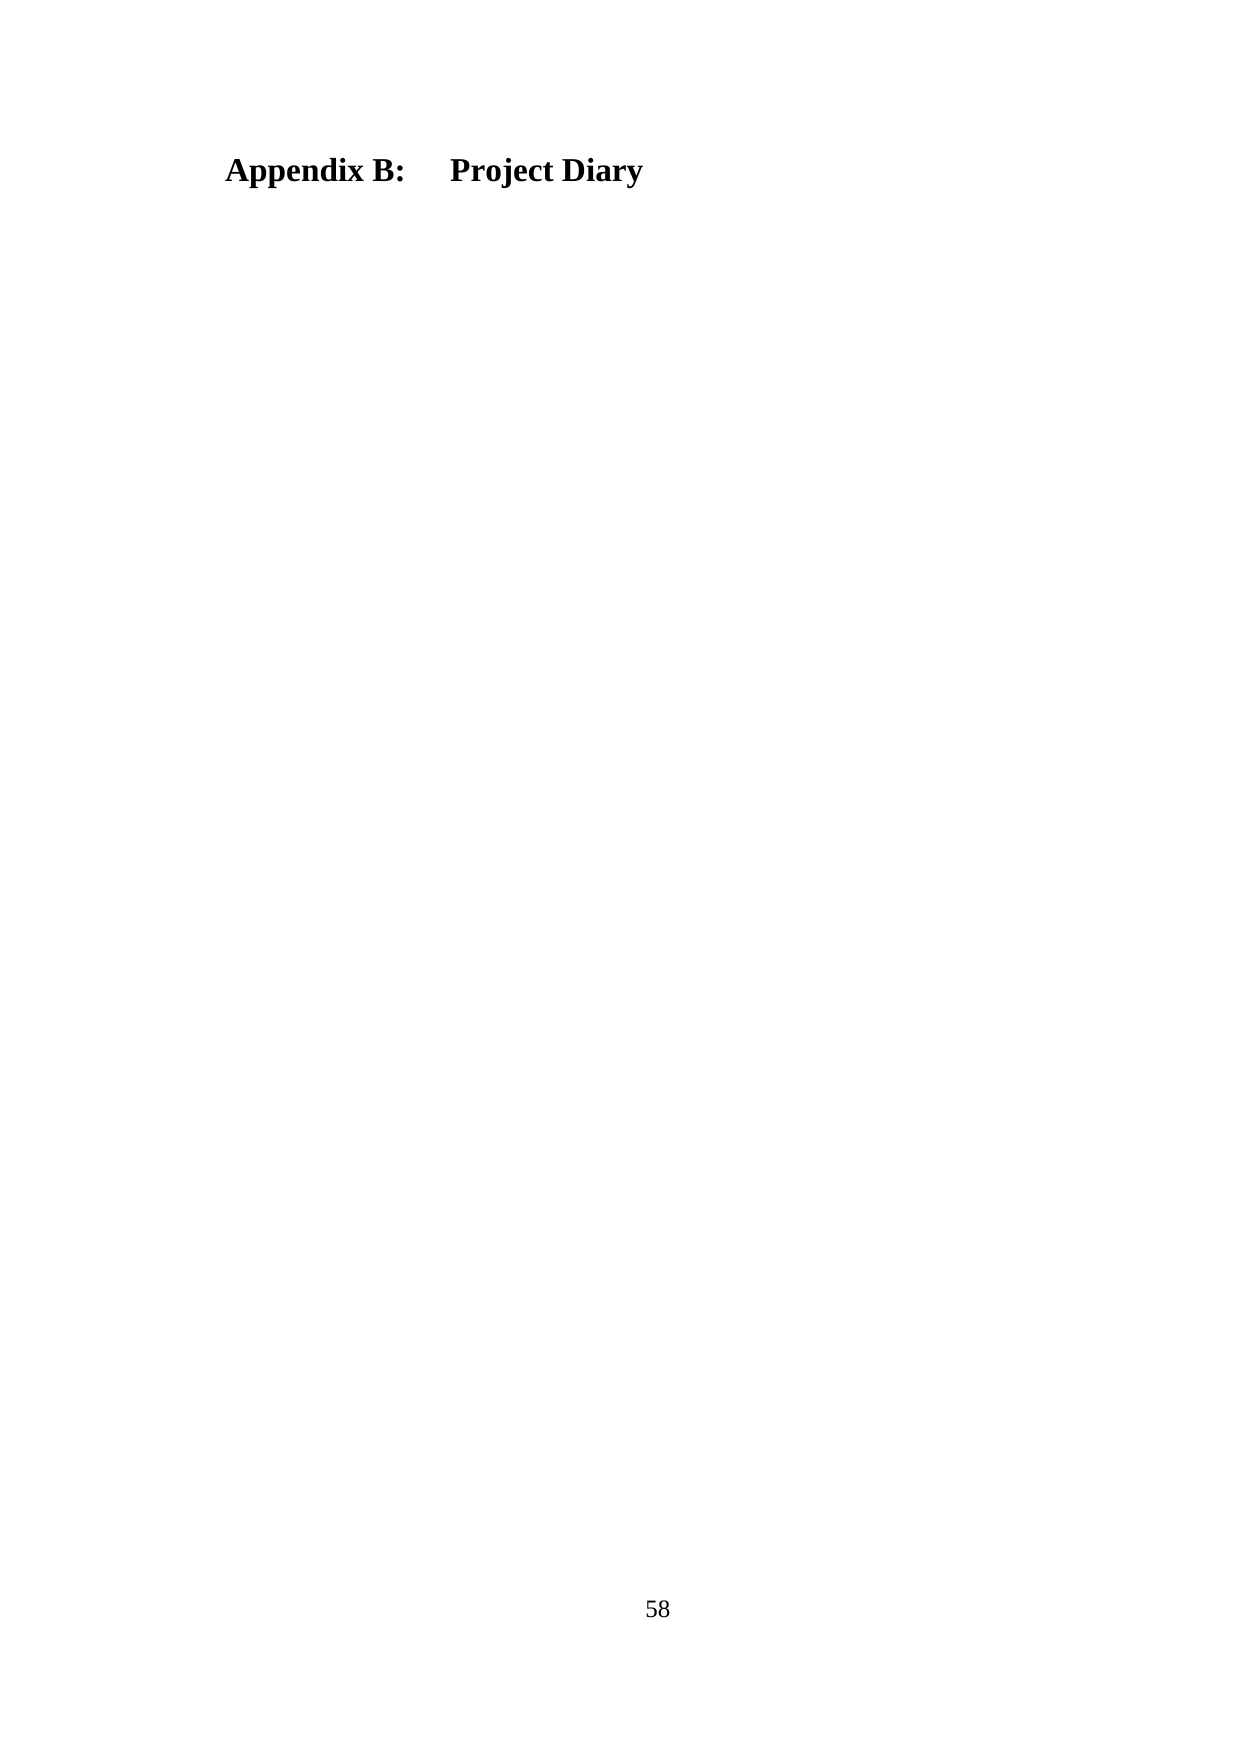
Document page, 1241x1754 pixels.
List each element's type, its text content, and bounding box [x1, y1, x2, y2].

subtitle Project Diary [225, 150, 1090, 188]
